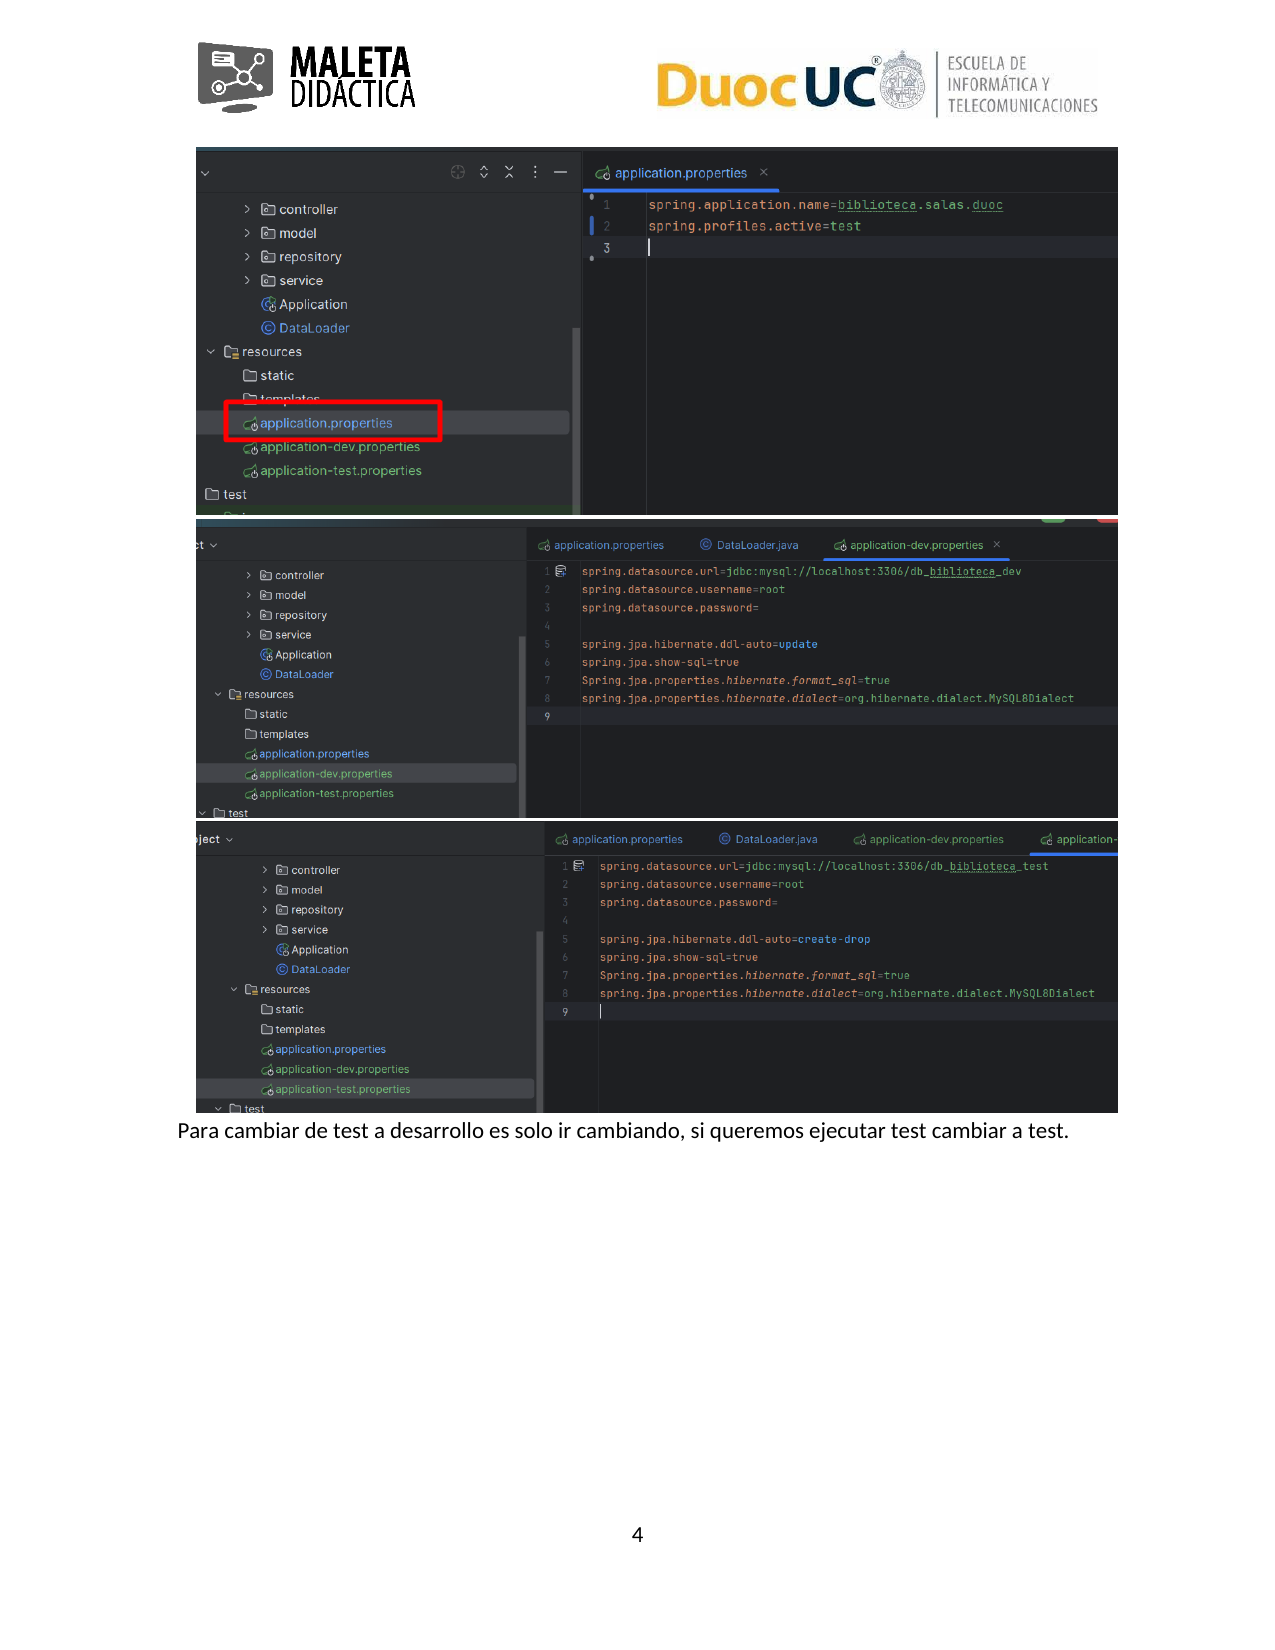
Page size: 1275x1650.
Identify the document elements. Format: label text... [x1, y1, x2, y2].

text Para cambiar de test a desarrollo es solo ir cambiando, si queremos ejecutar test cambiar a test. [177, 148, 1098, 1144]
picture [177, 29, 444, 127]
picture [656, 48, 1098, 119]
